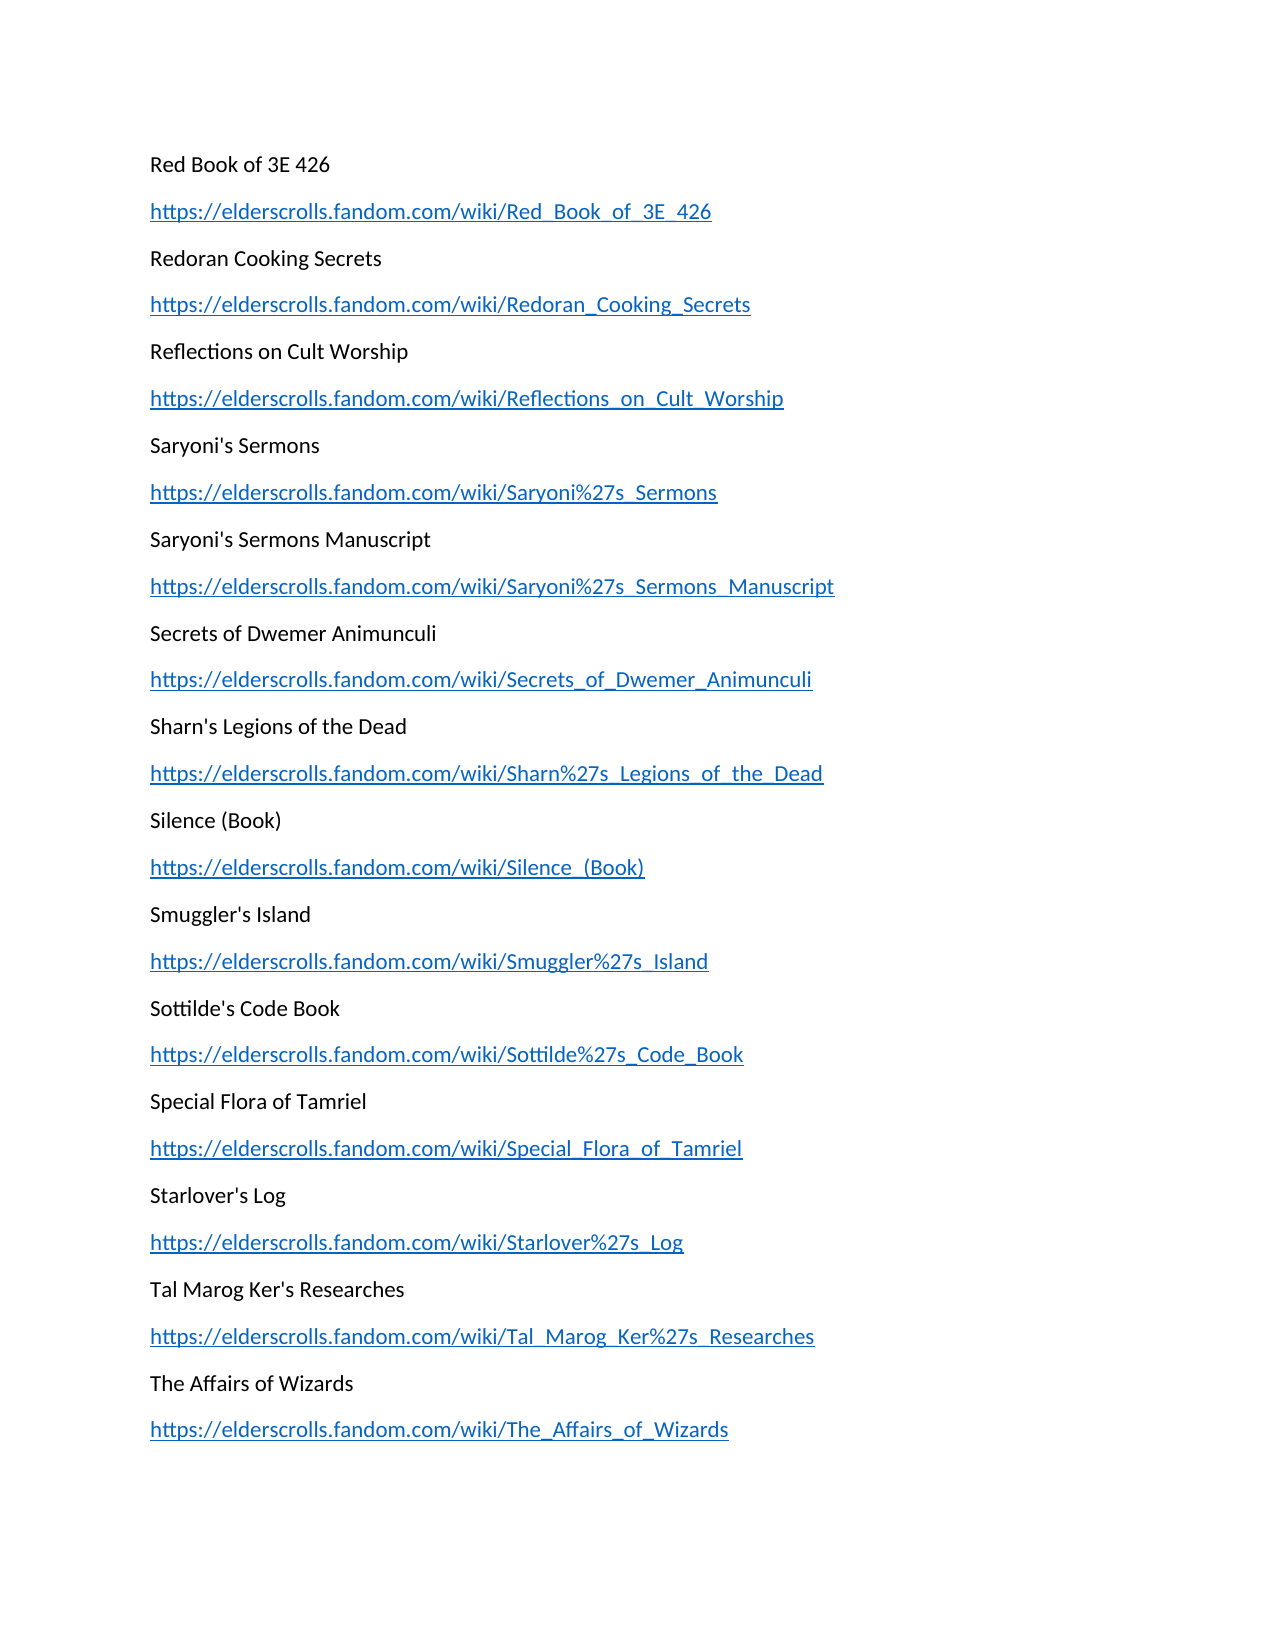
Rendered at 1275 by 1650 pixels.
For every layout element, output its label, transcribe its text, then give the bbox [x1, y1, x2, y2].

text Silence (Book) [150, 806, 1125, 834]
text https://elderscrolls.fandom.com/wiki/Reflections_on_Cult_Worship [150, 384, 1125, 412]
text Sottilde's Code Book [150, 994, 1125, 1022]
text Sharn's Legions of the Dead [150, 712, 1125, 741]
text https://elderscrolls.fandom.com/wiki/Special_Flora_of_Tamriel [150, 1134, 1125, 1162]
text https://elderscrolls.fandom.com/wiki/The_Affairs_of_Wizards [150, 1416, 1125, 1444]
text Reflections on Cult Worship [150, 337, 1125, 366]
text The Affairs of Wizards [150, 1369, 1125, 1397]
text Redoran Cooking Secrets [150, 244, 1125, 272]
text https://elderscrolls.fandom.com/wiki/Saryoni%27s_Sermons_Manuscript [150, 572, 1125, 600]
text https://elderscrolls.fandom.com/wiki/Starlover%27s_Log [150, 1228, 1125, 1256]
text https://elderscrolls.fandom.com/wiki/Secrets_of_Dwemer_Animunculi [150, 666, 1125, 694]
text https://elderscrolls.fandom.com/wiki/Redoran_Cooking_Secrets [150, 291, 1125, 319]
text https://elderscrolls.fandom.com/wiki/Silence_(Book) [150, 853, 1125, 881]
text https://elderscrolls.fandom.com/wiki/Smuggler%27s_Island [150, 947, 1125, 975]
text Saryoni's Sermons Manuscript [150, 525, 1125, 553]
text Secrets of Dwemer Animunculi [150, 619, 1125, 647]
text https://elderscrolls.fandom.com/wiki/Sharn%27s_Legions_of_the_Dead [150, 759, 1125, 787]
text Saryoni's Sermons [150, 431, 1125, 459]
text Red Book of 3E 426 [150, 150, 1125, 178]
text Special Flora of Tamriel [150, 1087, 1125, 1116]
text https://elderscrolls.fandom.com/wiki/Saryoni%27s_Sermons [150, 478, 1125, 506]
text https://elderscrolls.fandom.com/wiki/Red_Book_of_3E_426 [150, 197, 1125, 225]
text https://elderscrolls.fandom.com/wiki/Tal_Marog_Ker%27s_Researches [150, 1322, 1125, 1350]
text Tal Marog Ker's Researches [150, 1275, 1125, 1303]
text Smuggler's Island [150, 900, 1125, 928]
text https://elderscrolls.fandom.com/wiki/Sottilde%27s_Code_Book [150, 1041, 1125, 1069]
text Starlover's Log [150, 1181, 1125, 1209]
